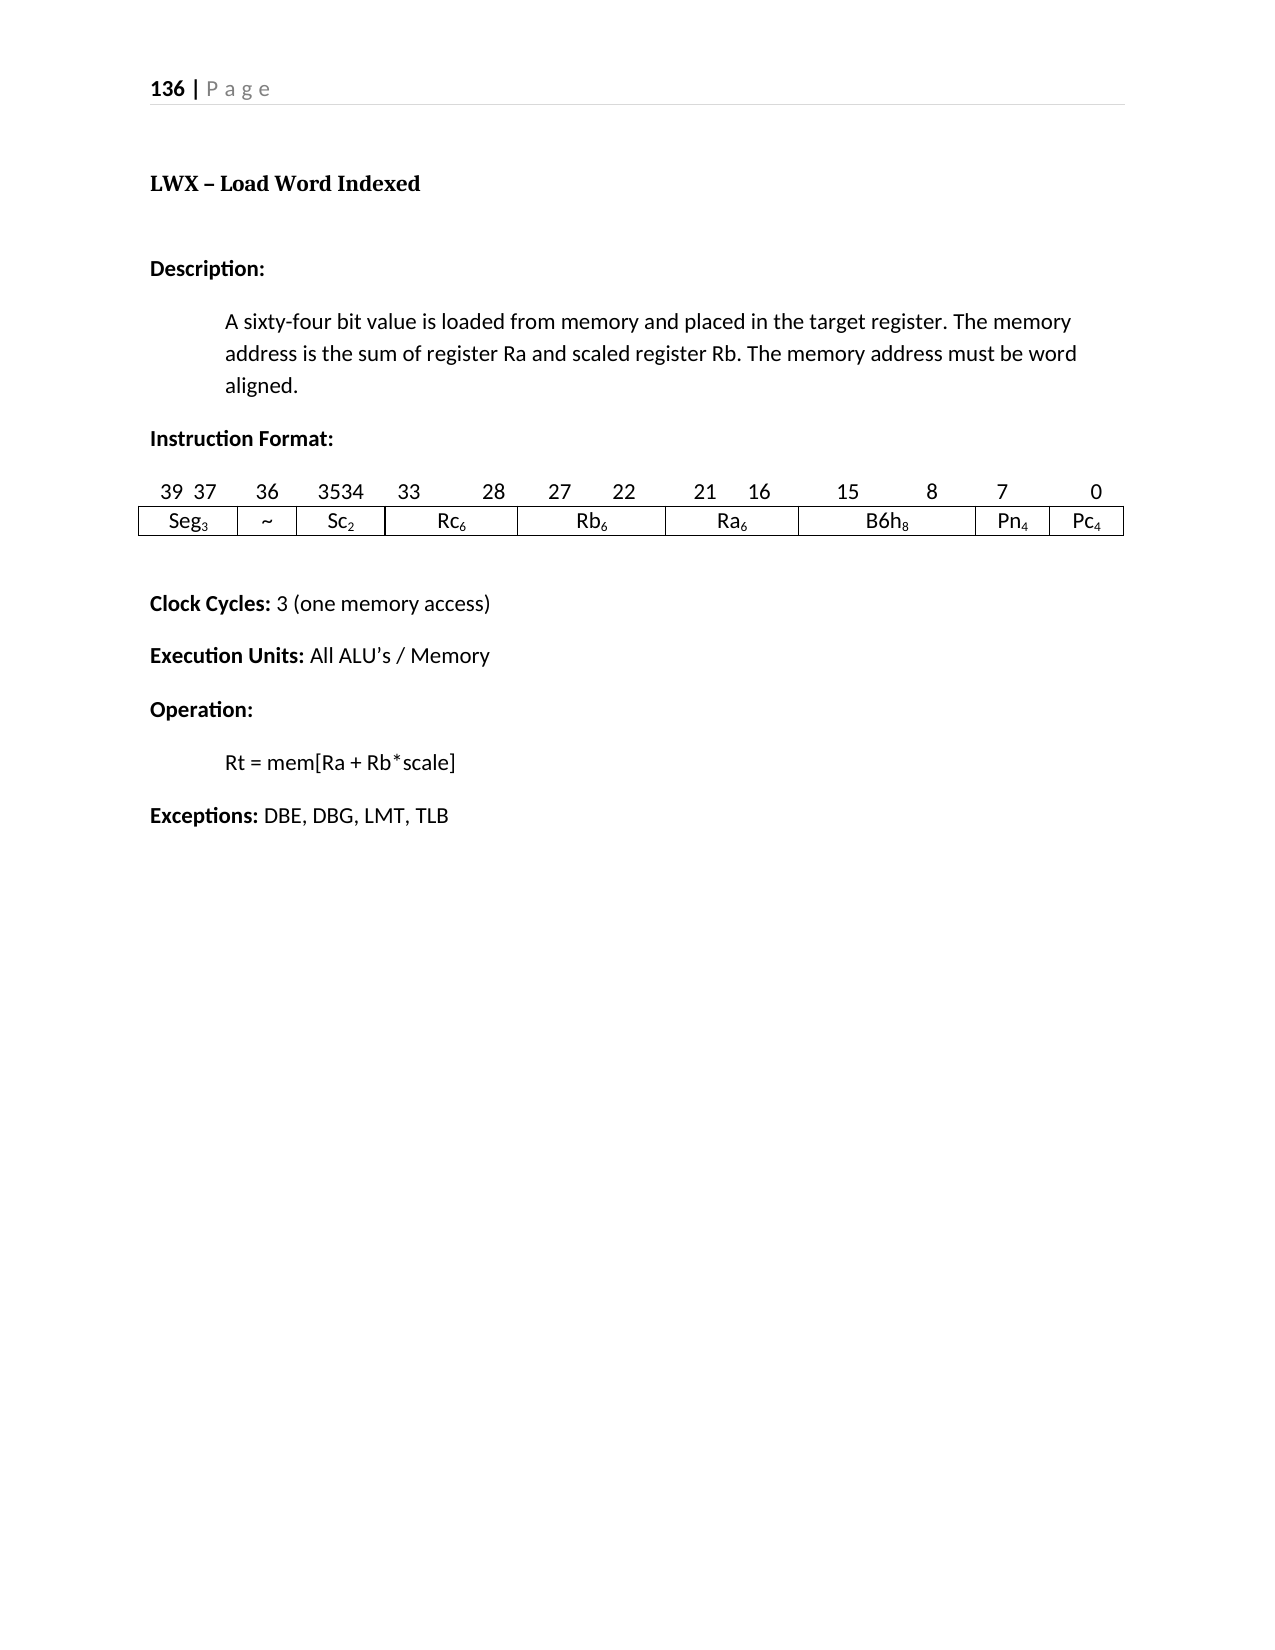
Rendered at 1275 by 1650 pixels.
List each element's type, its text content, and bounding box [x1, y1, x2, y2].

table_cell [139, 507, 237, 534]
text Description: [150, 254, 1125, 282]
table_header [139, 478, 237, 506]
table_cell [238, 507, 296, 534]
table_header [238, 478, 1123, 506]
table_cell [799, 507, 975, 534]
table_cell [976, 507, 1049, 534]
text Execution Units: All ALU’s / Memory [150, 642, 1125, 670]
text Exceptions: DBE, DBG, LMT, TLB [150, 801, 1125, 829]
text Instruction Format: [150, 424, 1125, 452]
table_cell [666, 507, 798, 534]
subtitle LWX – Load Word Indexed [150, 171, 1125, 197]
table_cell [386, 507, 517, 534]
text Rt = mem[Ra + Rb*scale] [225, 748, 1125, 776]
text Operation: [150, 695, 1125, 723]
text A sixty-four bit value is loaded from memory and placed in the target register. The memory address is the sum of register Ra and scaled register Rb. The memory address must be word aligned. [225, 307, 1125, 399]
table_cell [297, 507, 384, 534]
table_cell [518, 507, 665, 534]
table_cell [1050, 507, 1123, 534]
text Clock Cycles: 3 (one memory access) [150, 589, 1125, 617]
